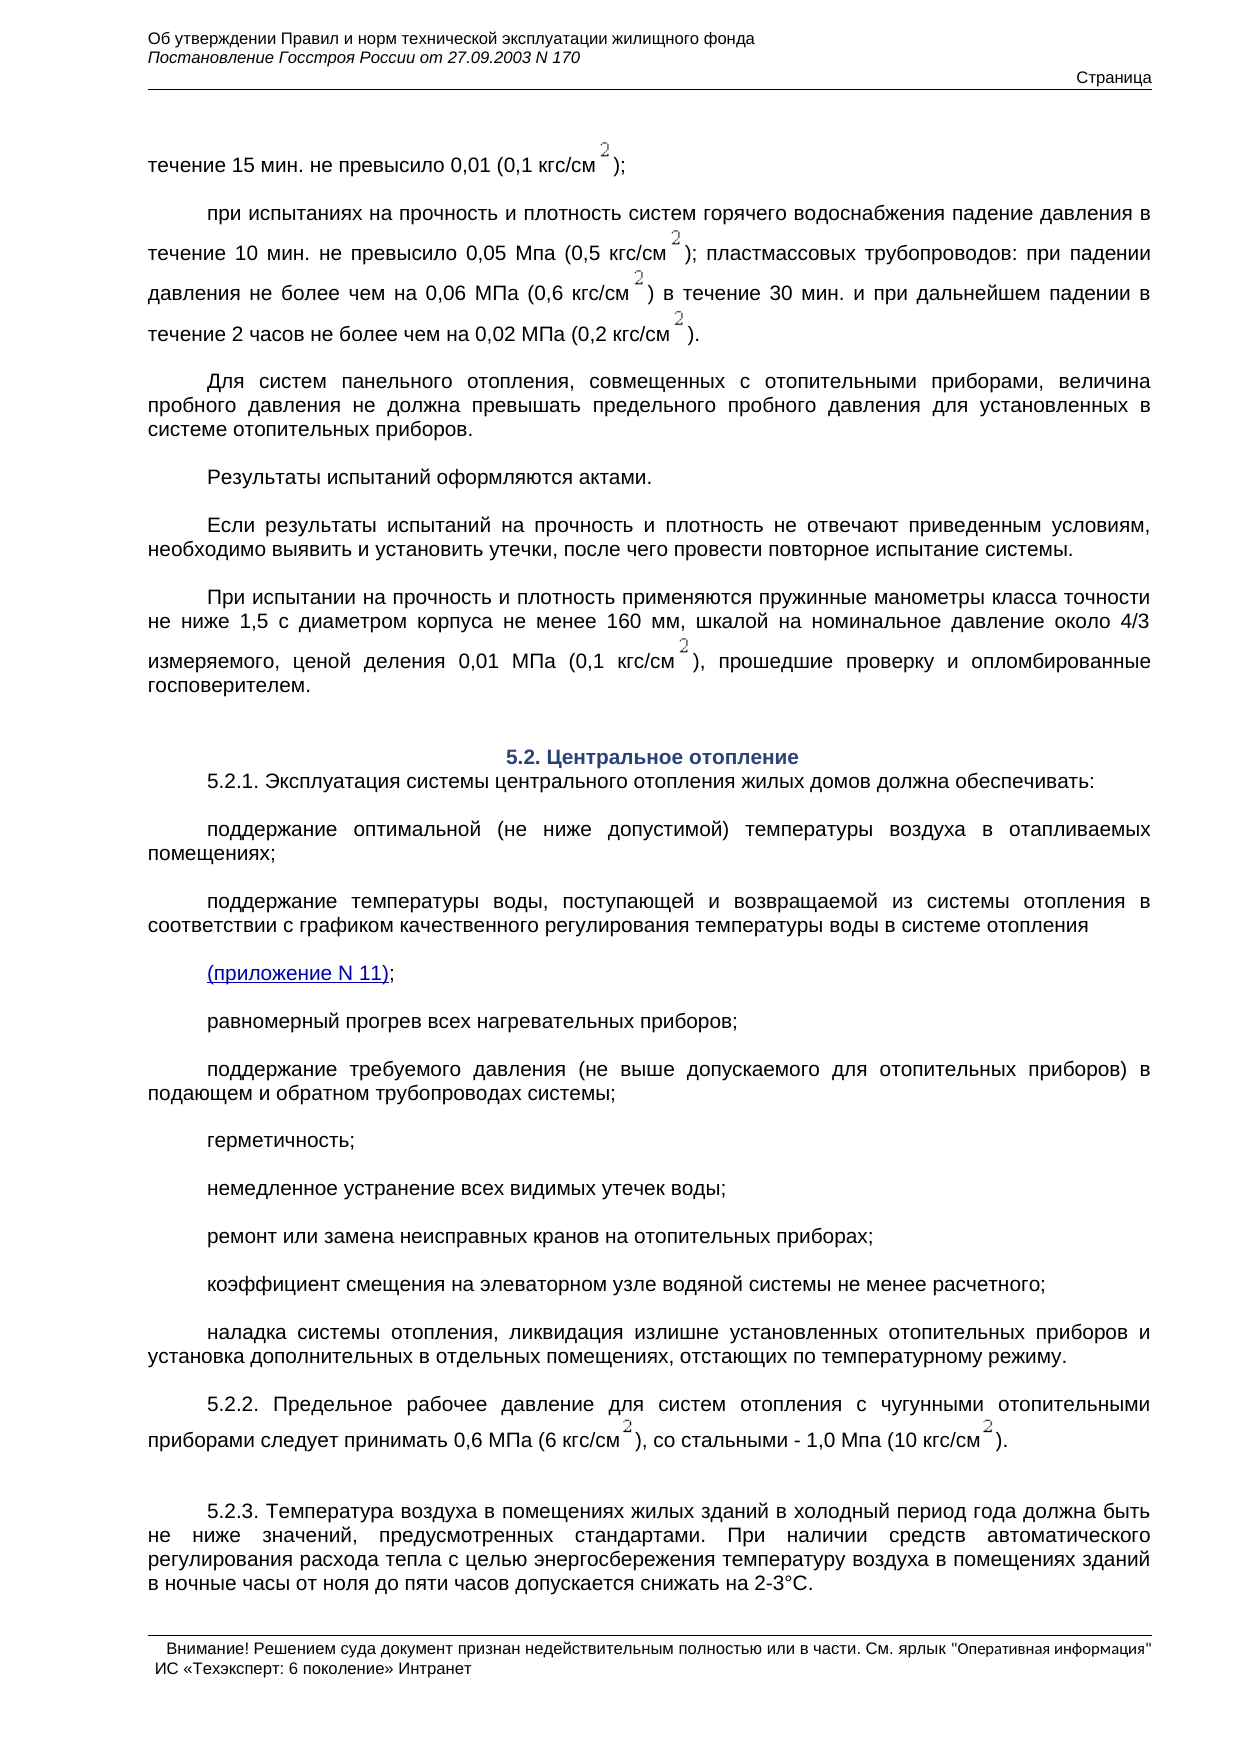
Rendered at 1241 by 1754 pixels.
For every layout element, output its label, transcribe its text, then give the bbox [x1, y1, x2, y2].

picture [620, 1415, 635, 1447]
text Если результаты испытаний на прочность и плотность не отвечают приведенным условиям, необходимо выявить и установить утечки, после чего провести повторное испытание системы. [148, 513, 1152, 561]
text немедленное устранение всех видимых утечек воды; [148, 1176, 1152, 1200]
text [148, 137, 1152, 177]
text поддержание требуемого давления (не выше допускаемого для отопительных приборов) в подающем и обратном трубопроводах системы; [148, 1056, 1152, 1104]
picture [675, 632, 693, 669]
picture [670, 305, 688, 341]
text Для систем панельного отопления, совмещенных с отопительными приборами, величина пробного давления не должна превышать предельного пробного давления для установленных в системе отопительных приборов. [148, 369, 1152, 441]
text 5.2.1. Эксплуатация системы центрального отопления жилых домов должна обеспечивать: [148, 769, 1152, 793]
text равномерный прогрев всех нагревательных приборов; [148, 1008, 1152, 1032]
text герметичность; [148, 1128, 1152, 1152]
picture [667, 224, 685, 261]
text коэффициент смещения на элеваторном узле водяной системы не менее расчетного; [148, 1272, 1152, 1296]
text при испытаниях на прочность и плотность систем горячего водоснабжения падение давления в течение 10 мин. не превысило 0,05 Мпа (0,5 кгс/см); пластмассовых трубопроводов: при падении давления не более чем на 0,06 МПа (0,6 кгс/см) в течение 30 мин. и при дальнейшем падении в течение 2 часов не более чем на 0,02 МПа (0,2 кгс/см). [148, 201, 1152, 345]
text При испытании на прочность и плотность применяются пружинные манометры класса точности не ниже 1,5 с диаметром корпуса не менее 160 мм, шкалой на номинальное давление около 4/3 измеряемого, ценой деления 0,01 МПа (0,1 кгс/см), прошедшие проверку и опломбированные госповерителем. [148, 585, 1152, 697]
text ремонт или замена неисправных кранов на отопительных приборах; [148, 1224, 1152, 1248]
picture [596, 136, 613, 173]
text 5.2. Центральное отопление [148, 745, 1152, 769]
text поддержание температуры воды, поступающей и возвращаемой из системы отопления в соответствии с графиком качественного регулирования температуры воды в системе отопления [148, 889, 1152, 937]
picture [630, 265, 648, 301]
text наладка системы отопления, ликвидация излишне установленных отопительных приборов и установка дополнительных в отдельных помещениях, отстающих по температурному режиму. [148, 1320, 1152, 1368]
text 5.2.3. Температура воздуха в помещениях жилых зданий в холодный период года должна быть не ниже значений, предусмотренных стандартами. При наличии средств автоматического регулирования расхода тепла с целью энергосбережения температуру воздуха в помещениях зданий в ночные часы от ноля до пяти часов допускается снижать на 2-3°С. [148, 1499, 1152, 1595]
text Результаты испытаний оформляются актами. [148, 465, 1152, 489]
text 5.2.2. Предельное рабочее давление для систем отопления с чугунными отопительными приборами следует принимать 0,6 МПа (6 кгс/см), со стальными - 1,0 Мпа (10 кгс/см). [148, 1392, 1152, 1451]
text (приложение N 11); [148, 961, 1152, 984]
text поддержание оптимальной (не ниже допустимой) температуры воздуха в отапливаемых помещениях; [148, 817, 1152, 865]
picture [980, 1415, 996, 1447]
